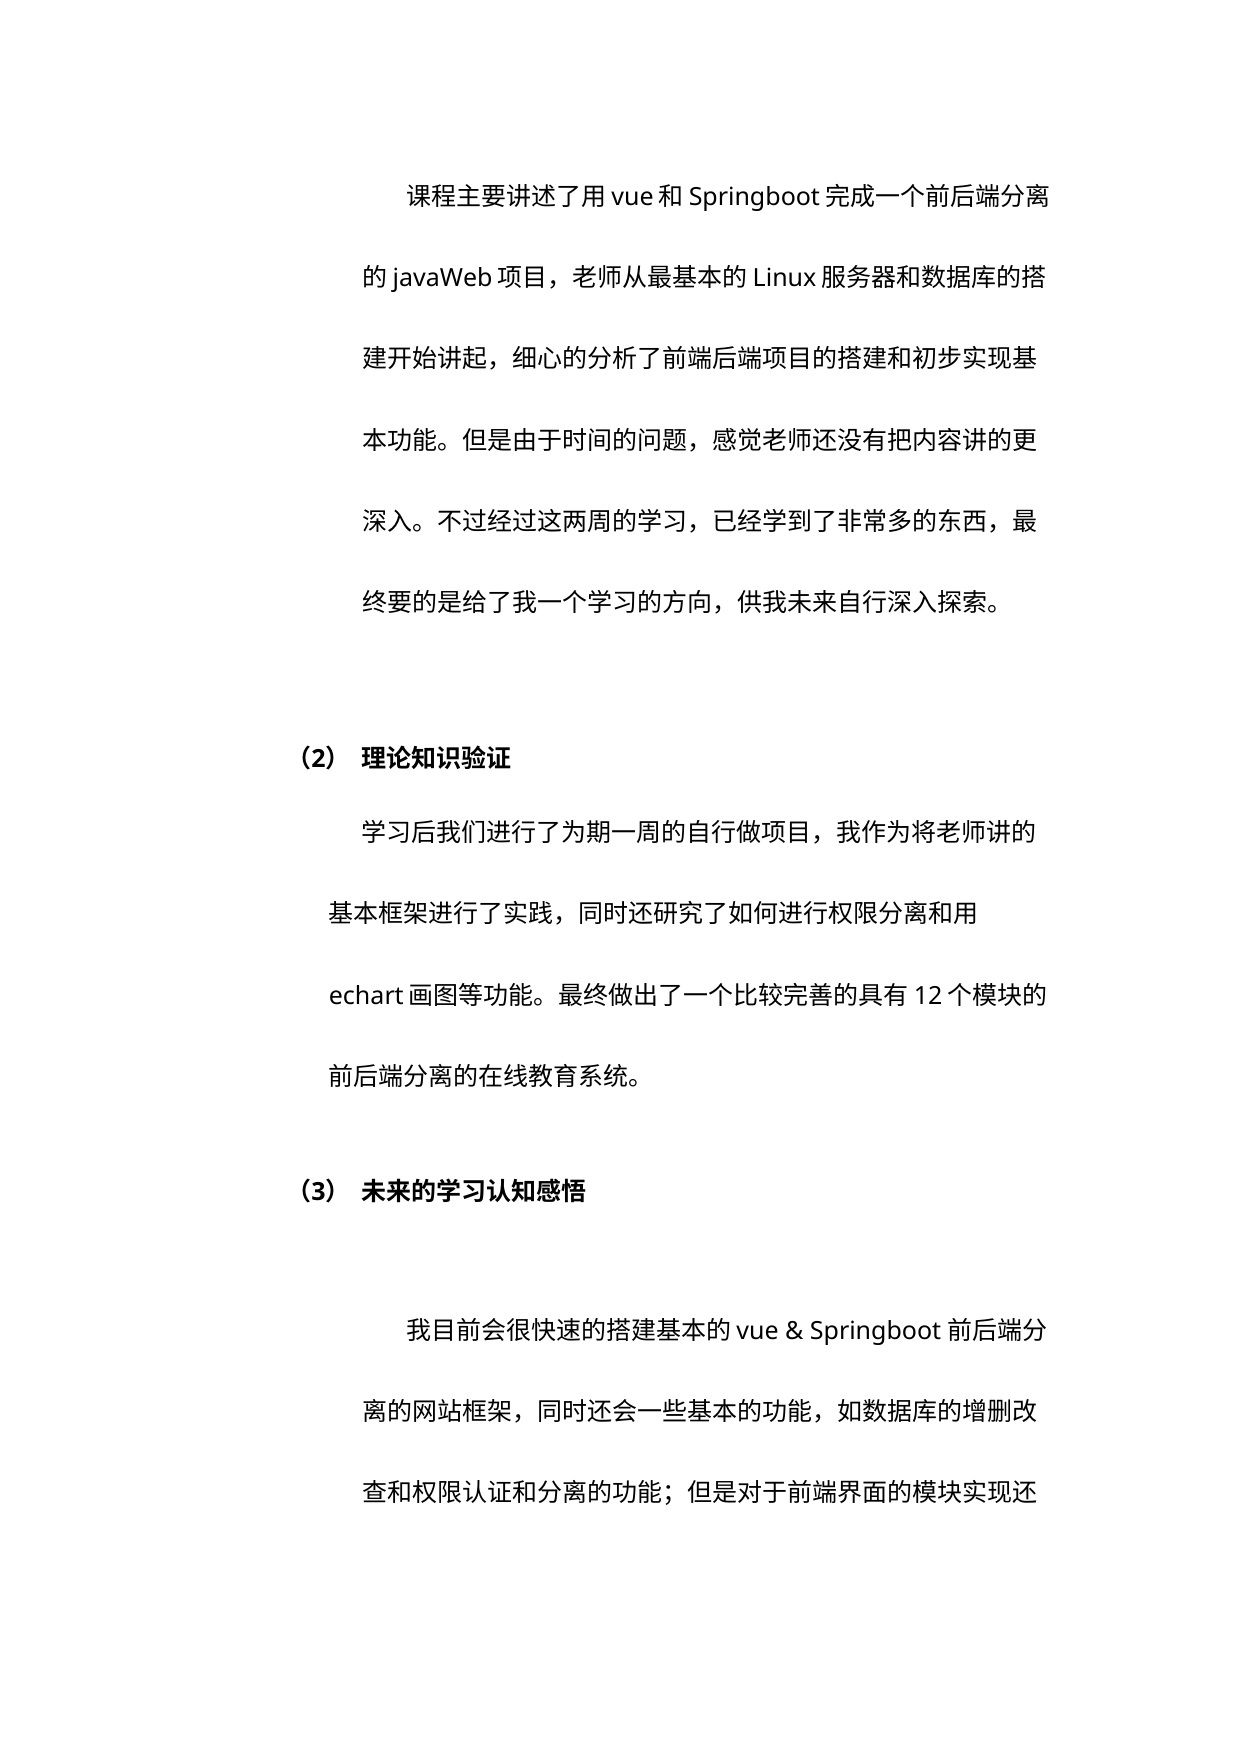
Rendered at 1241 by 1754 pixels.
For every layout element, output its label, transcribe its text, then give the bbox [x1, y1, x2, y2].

list 未来的学习认知感悟 [286, 1157, 1053, 1222]
list 理论知识验证 [286, 724, 1053, 789]
text 学习后我们进行了为期一周的自行做项目，我作为将老师讲的基本框架进行了实践，同时还研究了如何进行权限分离和用echart画图等功能。最终做出了一个比较完善的具有12个模块的前后端分离的在线教育系统。 [329, 798, 1053, 1107]
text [362, 1296, 1053, 1523]
text 课程主要讲述了用vue和Springboot完成一个前后端分离的javaWeb项目，老师从最基本的Linux服务器和数据库的搭建开始讲起，细心的分析了前端后端项目的搭建和初步实现基本功能。但是由于时间的问题，感觉老师还没有把内容讲的更深入。不过经过这两周的学习，已经学到了非常多的东西，最终要的是给了我一个学习的方向，供我未来自行深入探索。 [362, 162, 1053, 633]
